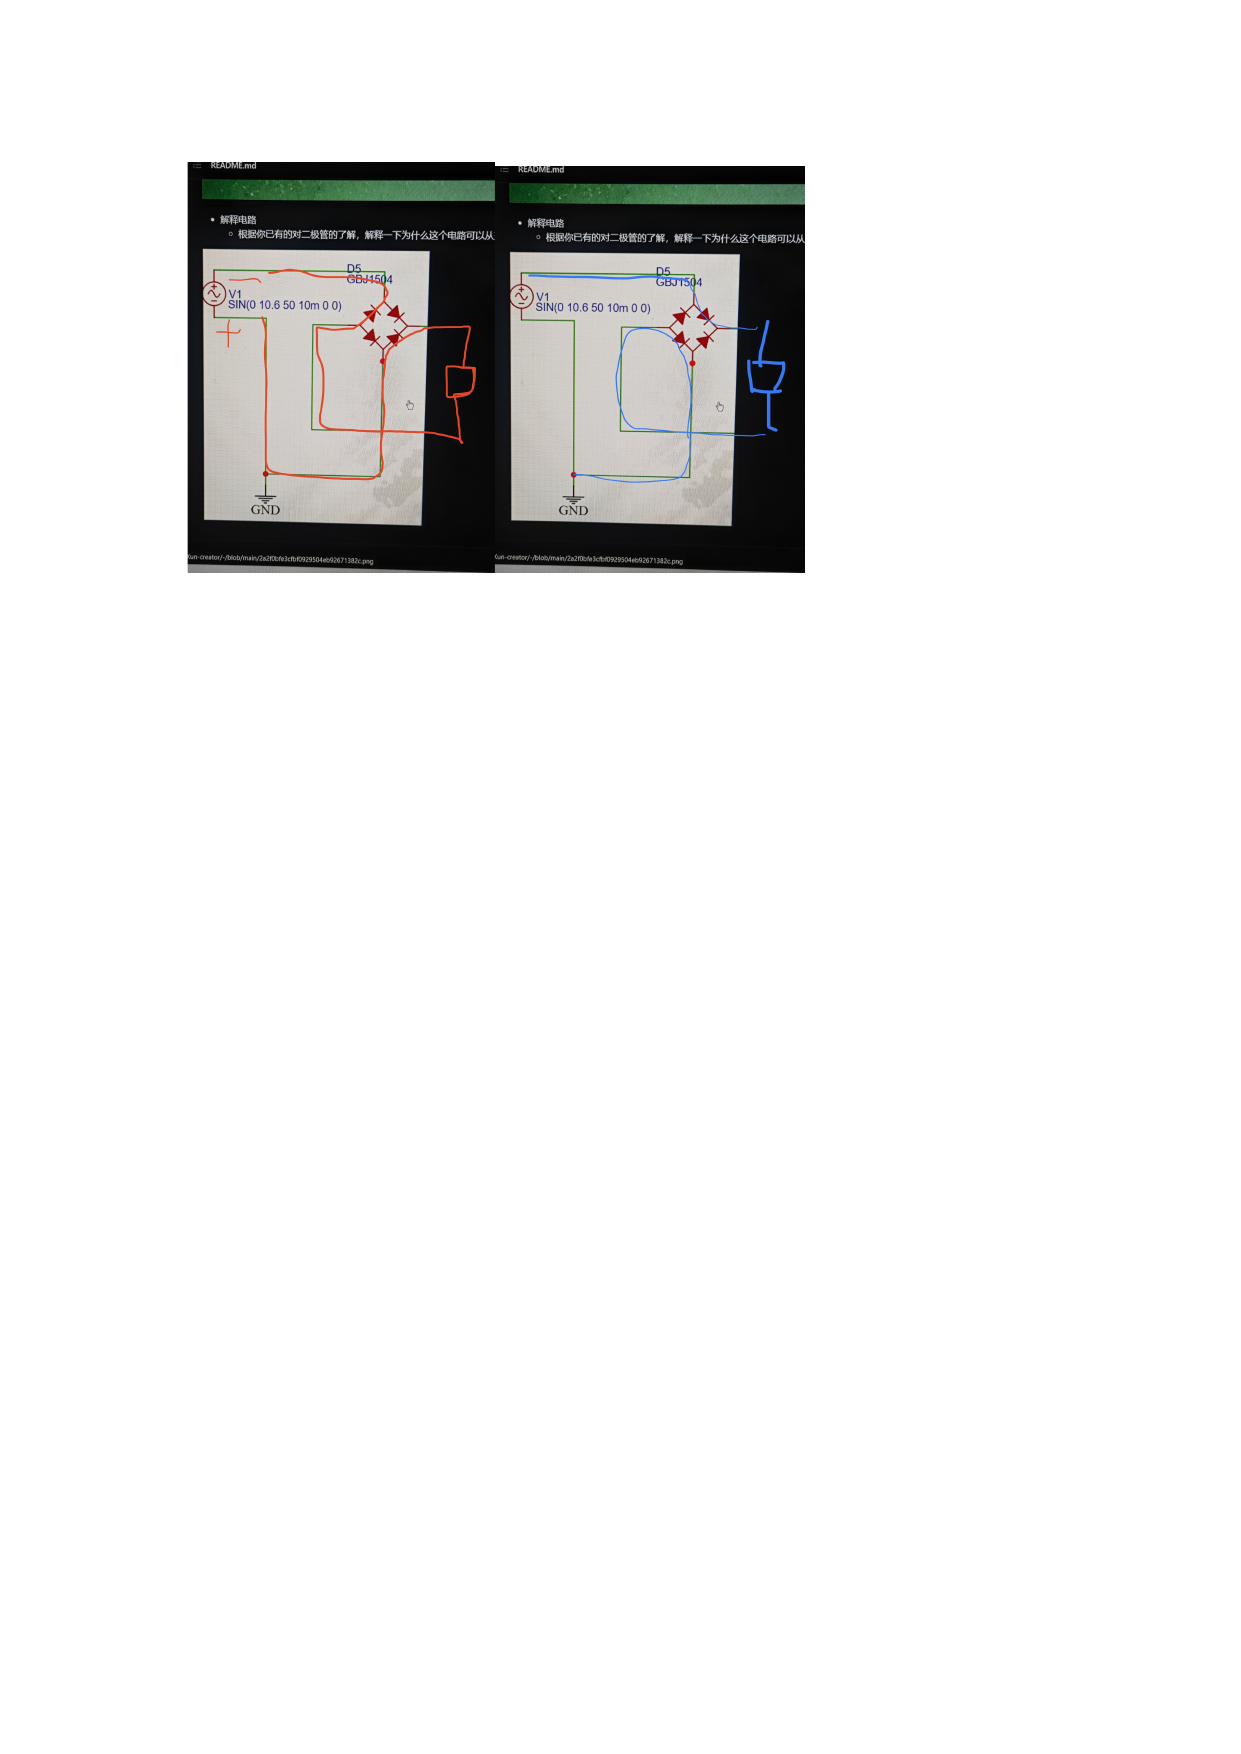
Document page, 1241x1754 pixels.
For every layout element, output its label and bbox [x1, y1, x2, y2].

picture [187, 162, 805, 573]
